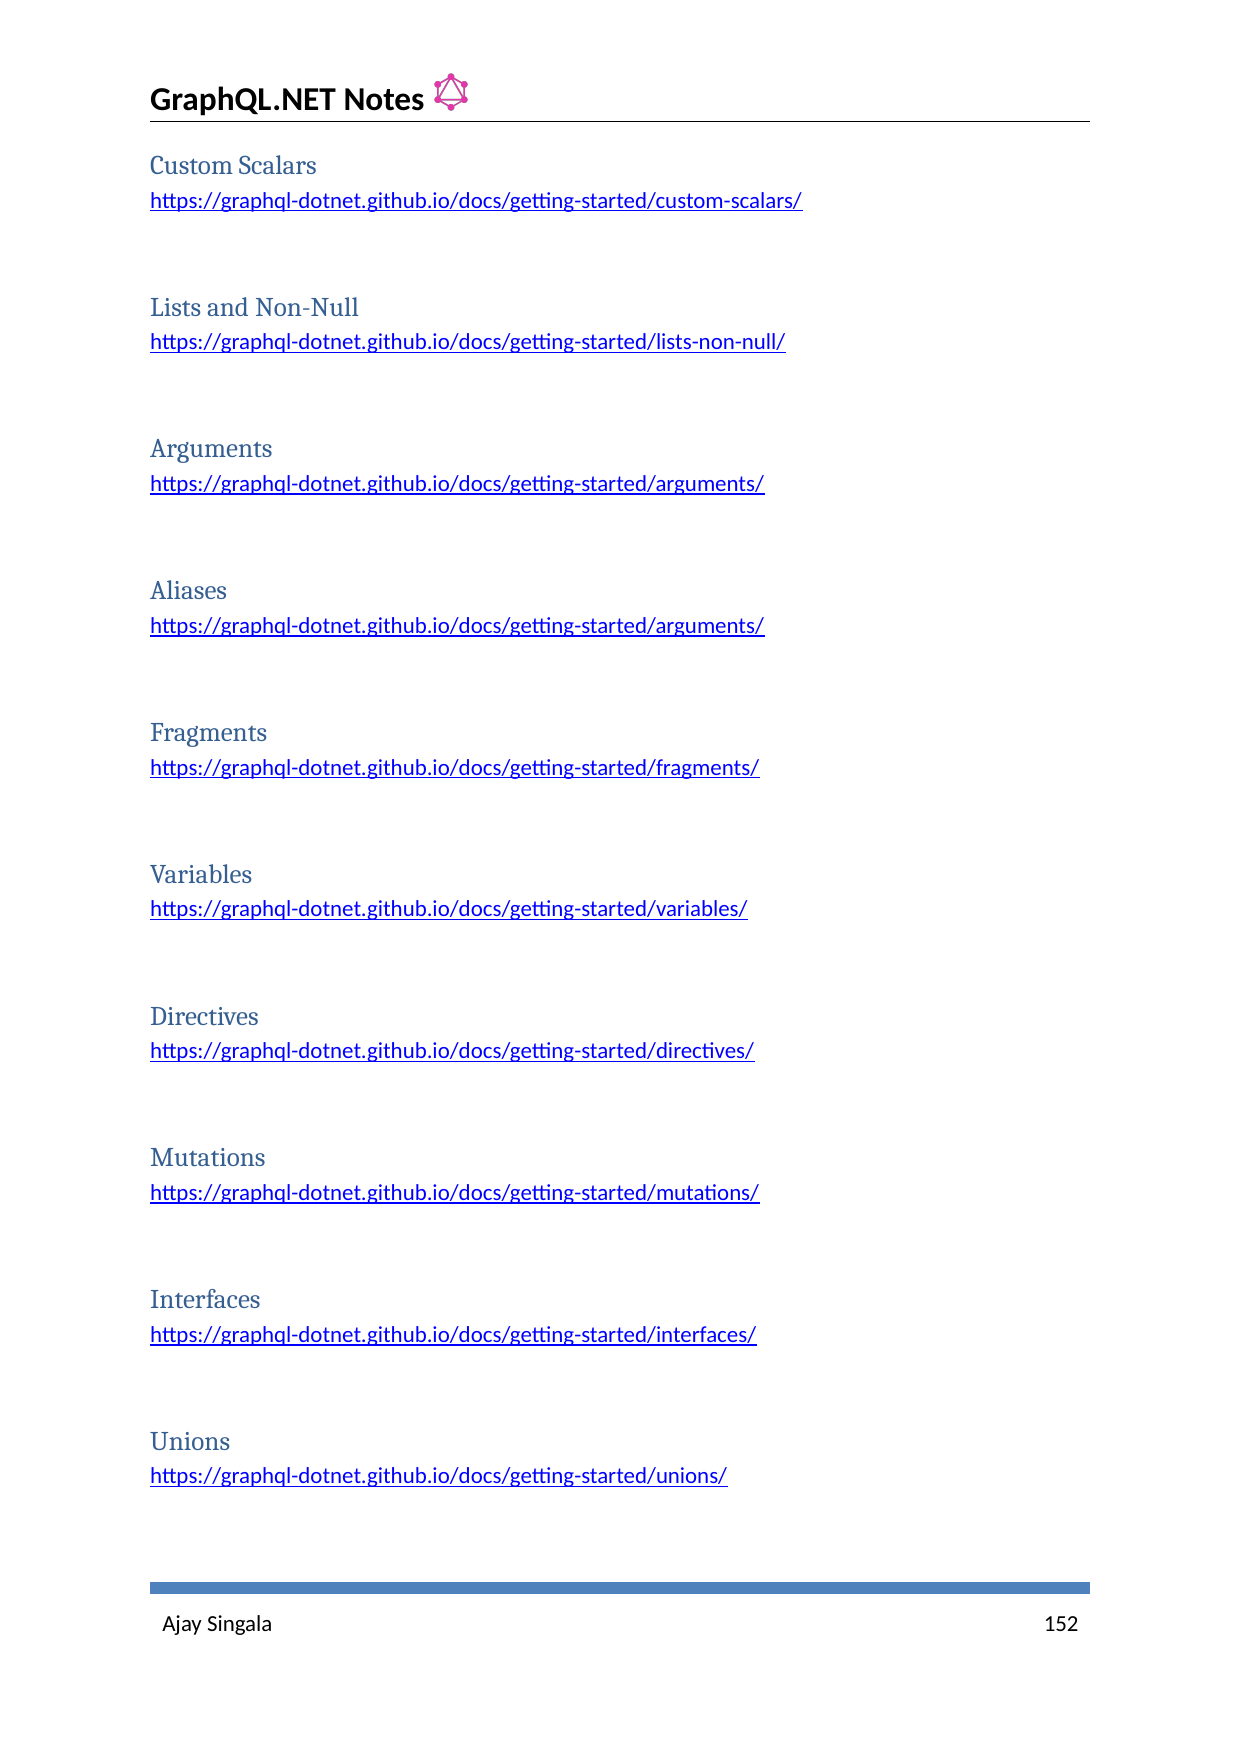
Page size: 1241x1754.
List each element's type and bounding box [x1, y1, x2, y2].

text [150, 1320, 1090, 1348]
picture [432, 73, 469, 111]
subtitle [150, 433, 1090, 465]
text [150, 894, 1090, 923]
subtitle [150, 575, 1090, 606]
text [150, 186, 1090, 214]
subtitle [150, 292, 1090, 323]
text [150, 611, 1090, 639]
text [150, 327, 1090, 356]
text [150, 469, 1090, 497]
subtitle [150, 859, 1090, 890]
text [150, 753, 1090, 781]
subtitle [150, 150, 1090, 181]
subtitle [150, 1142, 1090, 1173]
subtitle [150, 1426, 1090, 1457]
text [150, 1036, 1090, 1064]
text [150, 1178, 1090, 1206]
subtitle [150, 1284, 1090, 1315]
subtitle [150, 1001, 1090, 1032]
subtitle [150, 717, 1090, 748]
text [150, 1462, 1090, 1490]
